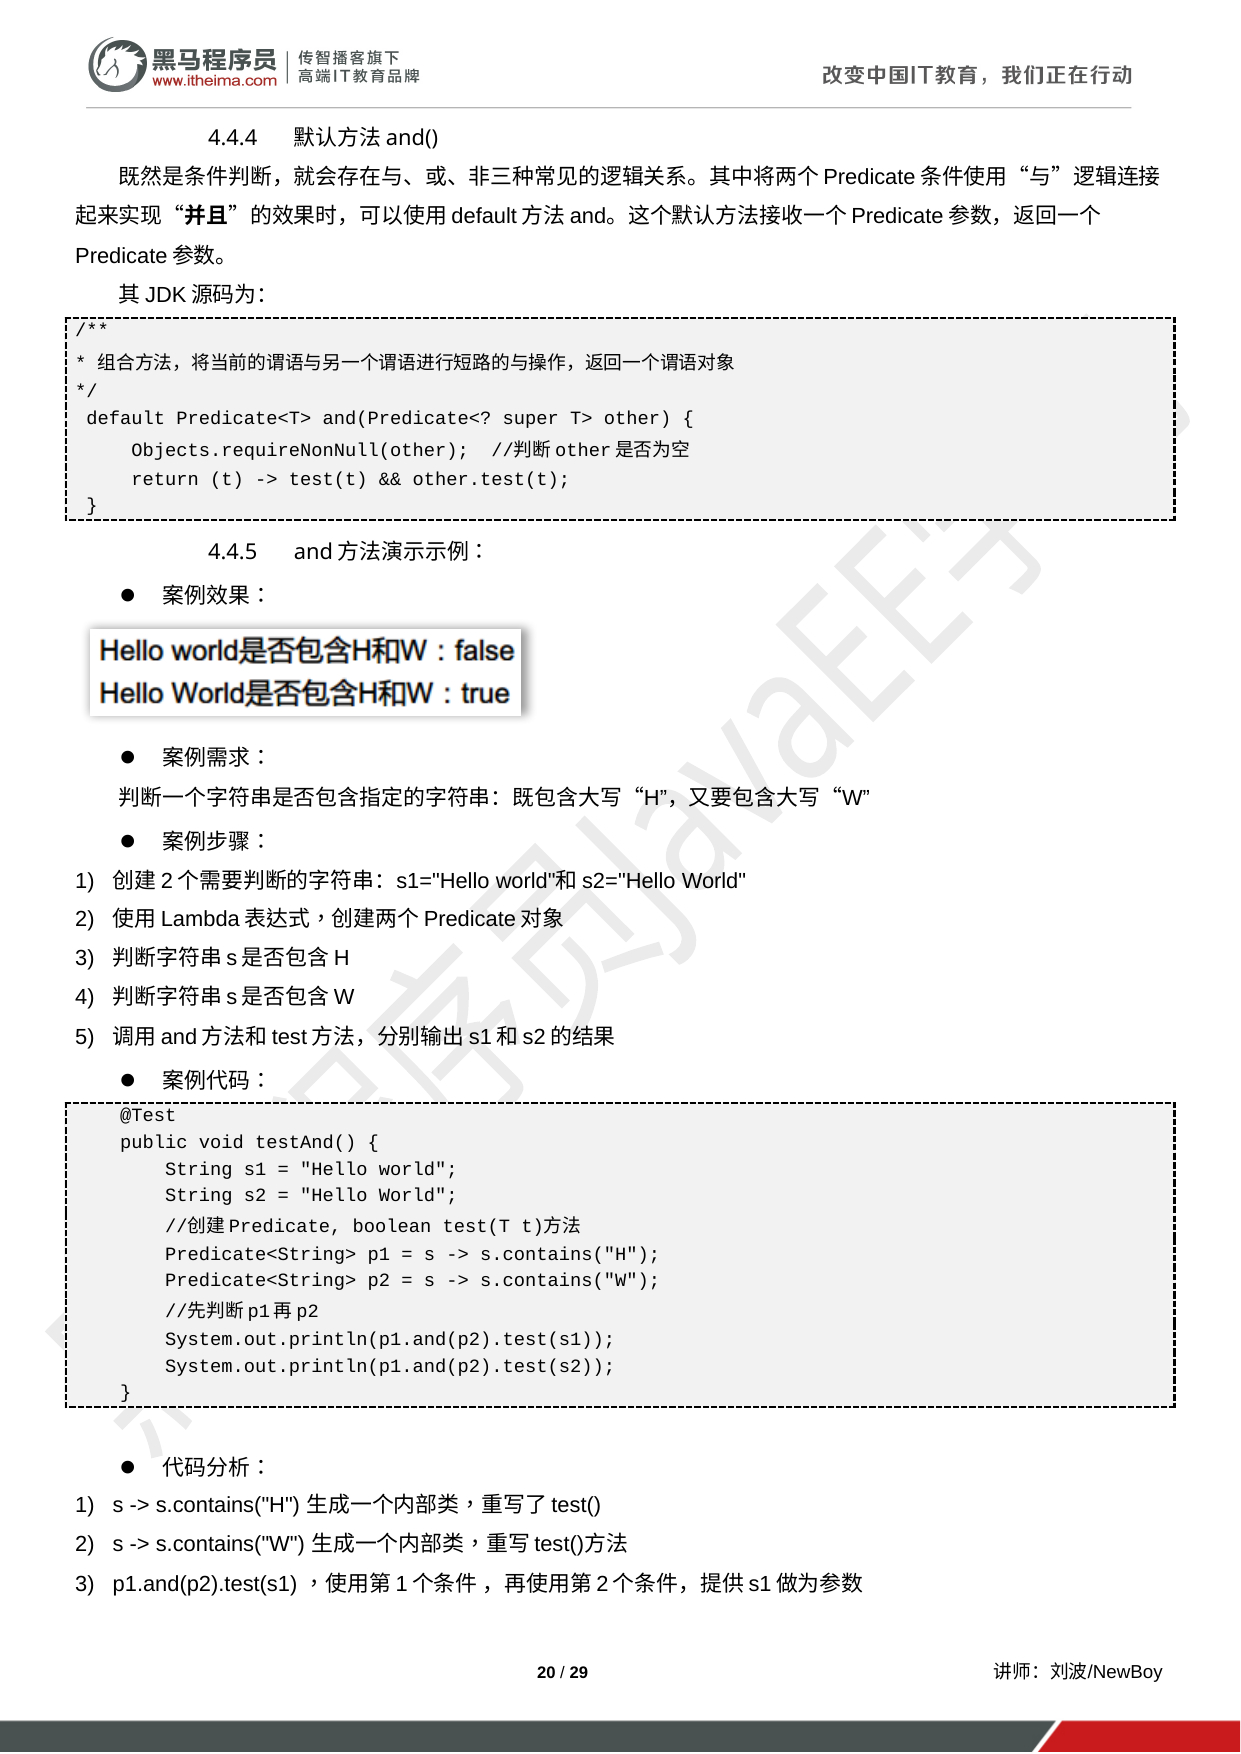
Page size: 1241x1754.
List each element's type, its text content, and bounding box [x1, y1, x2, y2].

text public void testAnd() { [64, 1129, 1176, 1154]
text 案例步骤： [119, 826, 1165, 855]
subtitle 默认方法and() [178, 122, 1165, 151]
text 案例效果： [119, 580, 1165, 610]
list p1.and(p2).test(s1) ，使用第1个条件 ，再使用第2个条件，提供s1做为参数 [75, 1566, 1165, 1597]
text 判断一个字符串是否包含指定的字符串：既包含大写“H”，又要包含大写“W” [75, 779, 1165, 811]
list 使用Lambda表达式，创建两个Predicate对象 [75, 902, 1165, 932]
text //先判断p1再p2 [64, 1293, 1176, 1323]
text */ [64, 378, 1176, 403]
list 创建2个需要判断的字符串：s1="Hello world"和s2="Hello World" [75, 863, 1165, 894]
text } [64, 492, 1176, 521]
list s -> s.contains("W") 生成一个内部类，重写test()方法 [75, 1526, 1165, 1558]
text 既然是条件判断，就会存在与、或、非三种常见的逻辑关系。其中将两个Predicate条件使用“与”逻辑连接起来实现“并且”的效果时，可以使用default方法and。这个默认方法接收一个Predicate参数，返回一个Predicate参数。 [75, 159, 1165, 269]
subtitle and方法演示示例： [178, 536, 1165, 566]
text * 组合方法，将当前的谓语与另一个谓语进行短路的与操作，返回一个谓语对象 [64, 344, 1176, 375]
text 案例需求： [119, 742, 1165, 772]
text default Predicate<T> and(Predicate<? super T> other) { [64, 404, 1176, 430]
list s -> s.contains("H") 生成一个内部类，重写了test() [75, 1489, 1165, 1518]
text System.out.println(p1.and(p2).test(s2)); [64, 1352, 1176, 1378]
list 判断字符串s是否包含H [75, 940, 1165, 971]
text 案例代码： [119, 1065, 1165, 1095]
picture [90, 629, 521, 716]
text //创建Predicate, boolean test(T t)方法 [64, 1208, 1176, 1238]
text Predicate<String> p2 = s -> s.contains("W"); [64, 1267, 1176, 1292]
list 判断字符串s是否包含W [75, 979, 1165, 1011]
picture [0, 1661, 1241, 1752]
text /** [64, 317, 1176, 342]
text @Test [64, 1102, 1176, 1127]
text Predicate<String> p1 = s -> s.contains("H"); [64, 1240, 1176, 1266]
text 代码分析： [119, 1452, 1165, 1481]
text String s1 = "Hello world"; [64, 1155, 1176, 1181]
text Objects.requireNonNull(other); //判断other是否为空 [64, 431, 1176, 462]
picture [0, 0, 1235, 116]
text return (t) -> test(t) && other.test(t); [64, 465, 1176, 491]
text } [64, 1379, 1176, 1408]
text 其JDK源码为： [75, 277, 1165, 309]
list 调用and方法和test方法，分别输出s1和s2的结果 [75, 1019, 1165, 1051]
text String s2 = "Hello World"; [64, 1182, 1176, 1207]
text System.out.println(p1.and(p2).test(s1)); [64, 1326, 1176, 1351]
